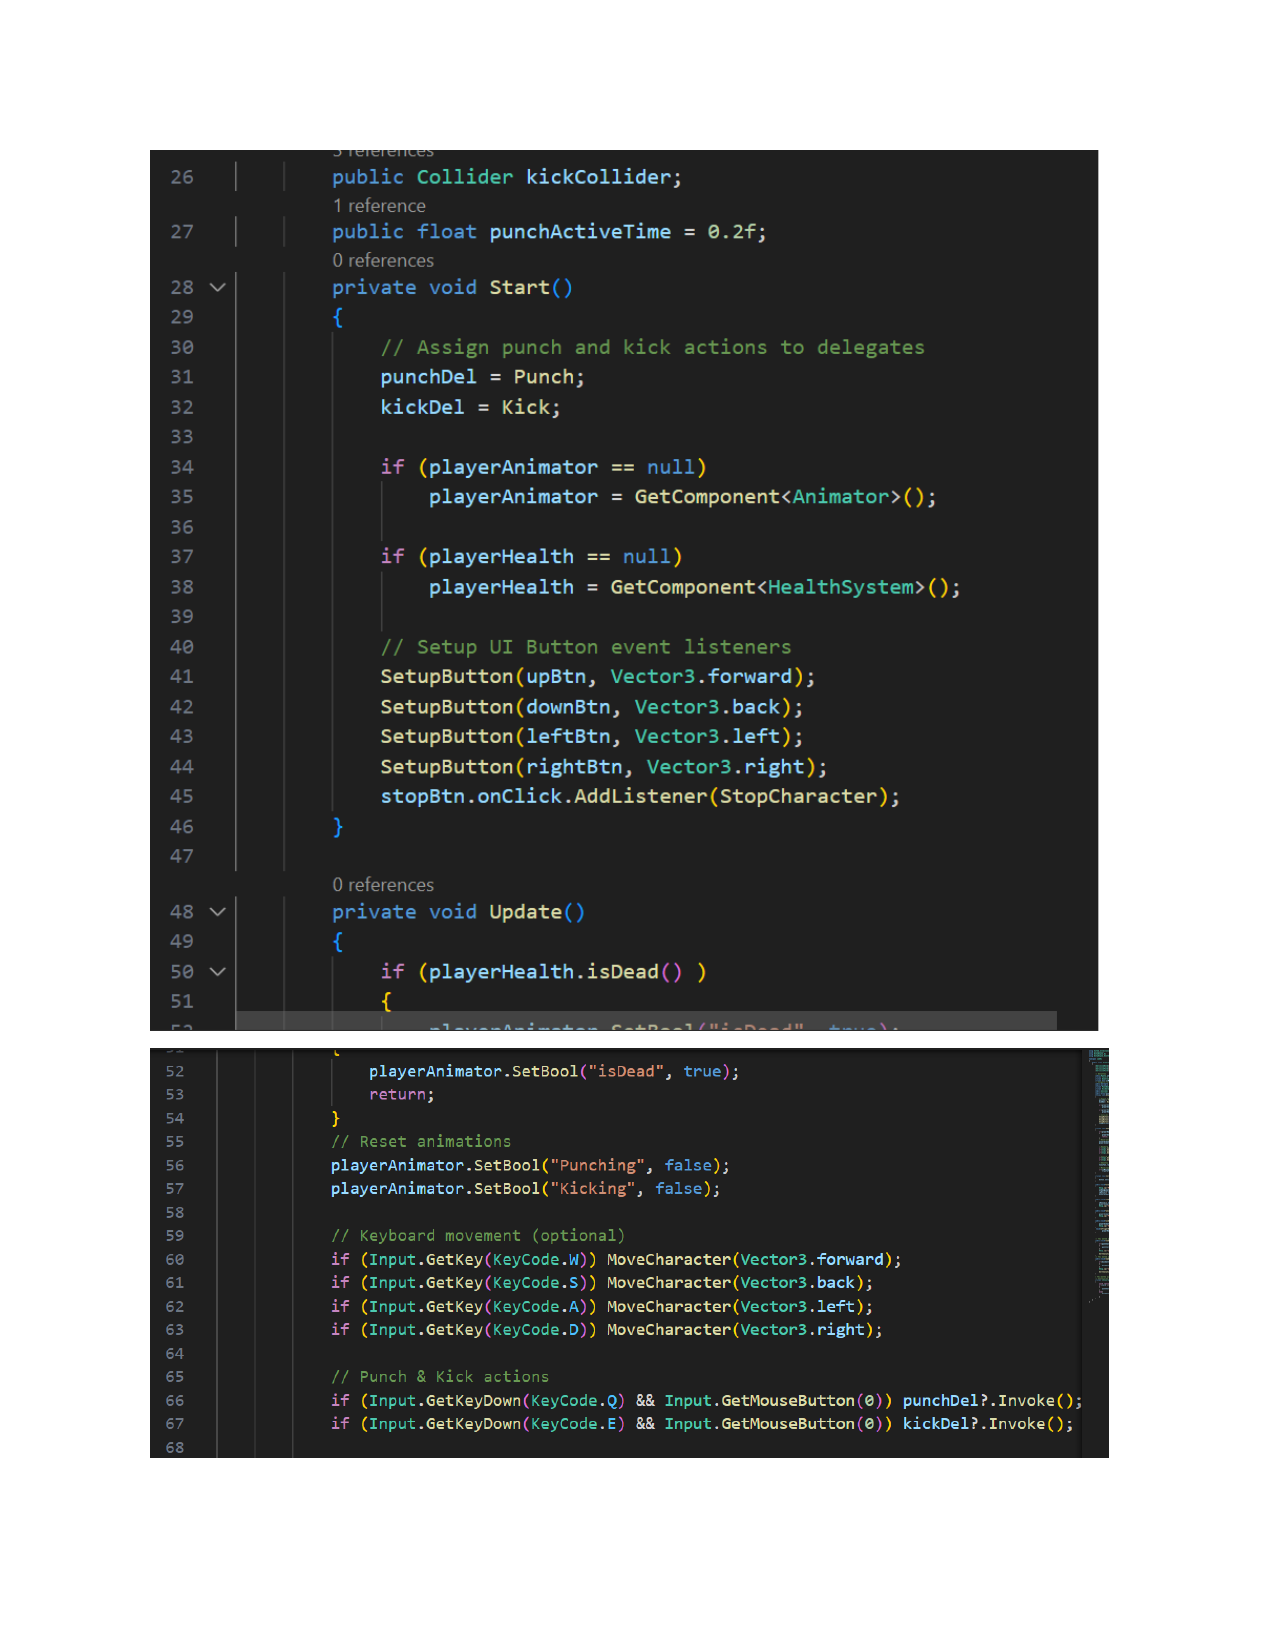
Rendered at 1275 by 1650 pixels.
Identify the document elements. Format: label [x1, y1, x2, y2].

picture [150, 150, 1099, 1031]
picture [150, 1048, 1109, 1458]
